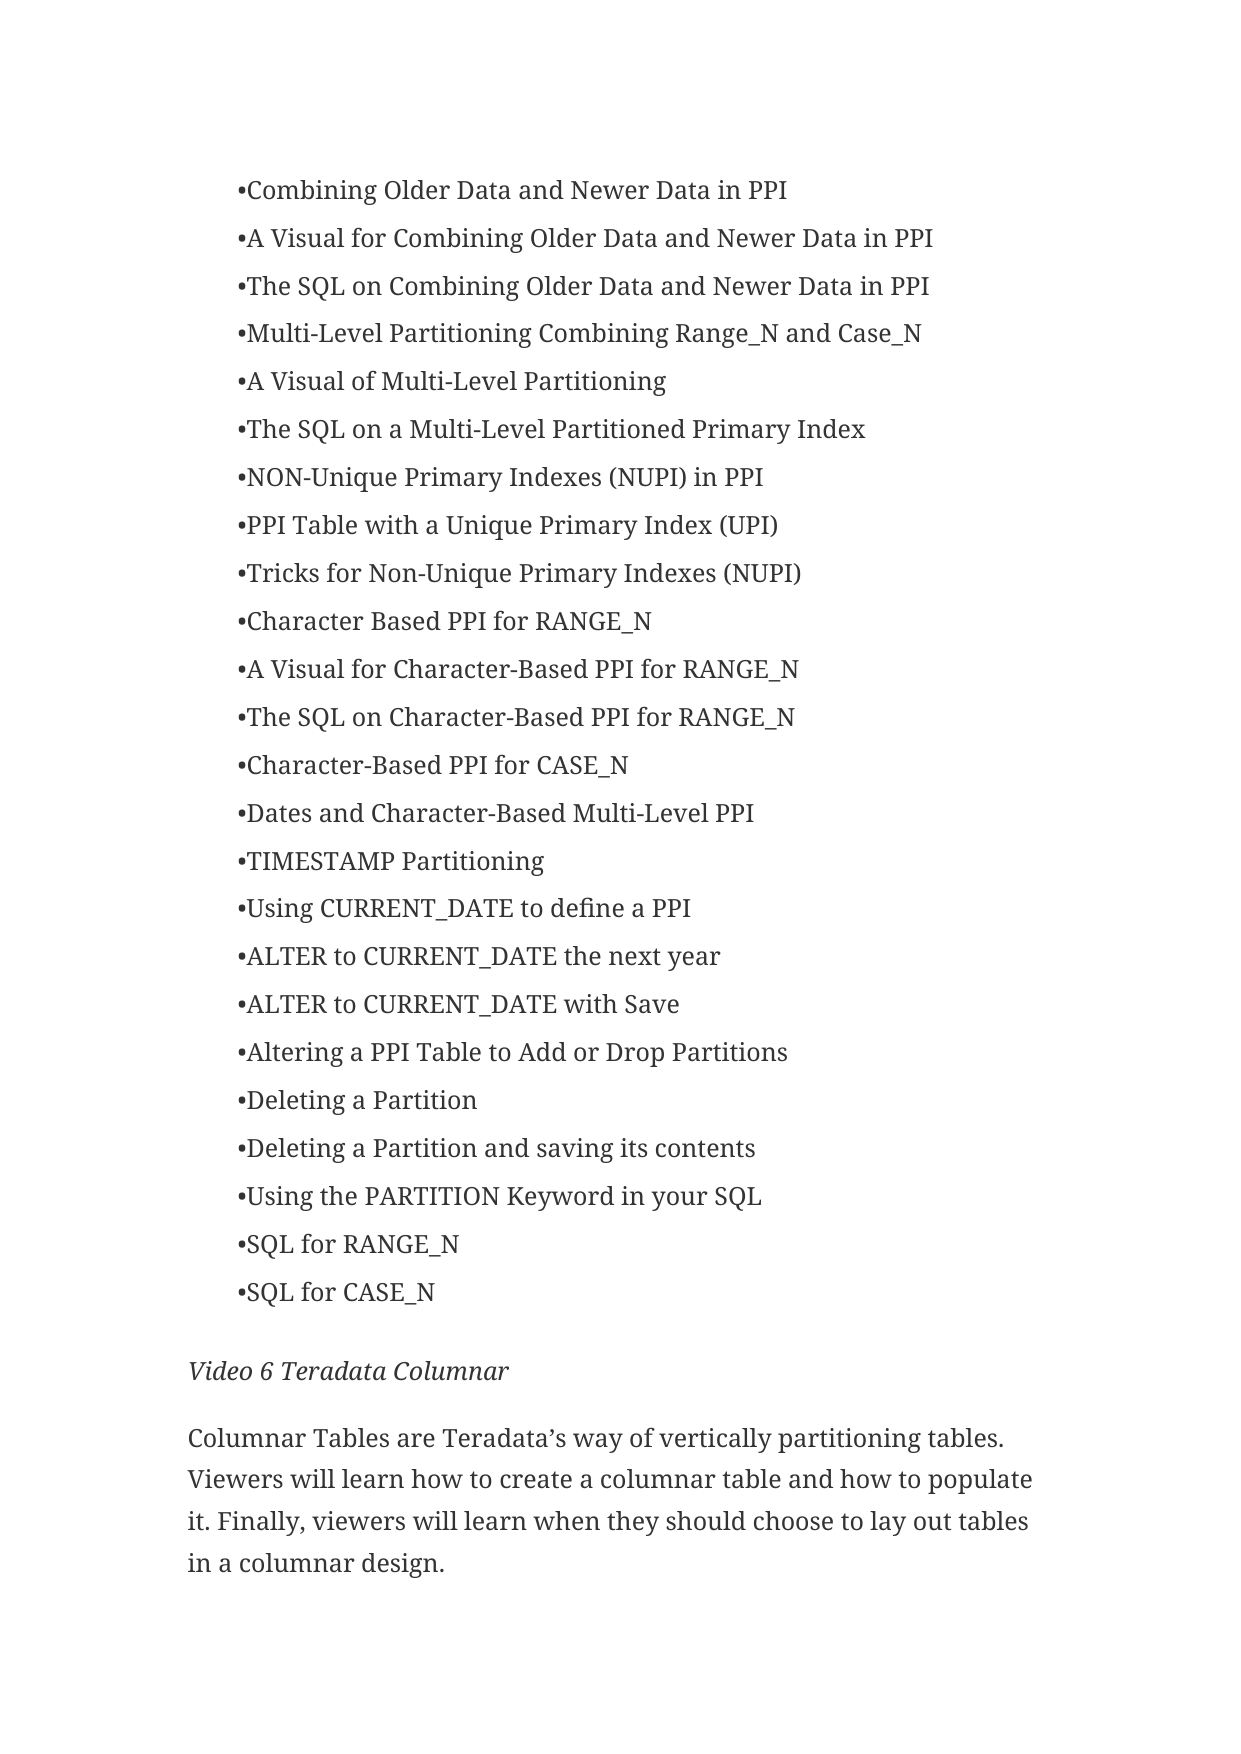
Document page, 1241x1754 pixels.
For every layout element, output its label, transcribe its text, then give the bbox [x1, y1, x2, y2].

text •Using the PARTITION Keyword in your SQL [237, 1175, 1053, 1217]
text •A Visual for Combining Older Data and Newer Data in PPI [237, 217, 1053, 258]
text •Multi-Level Partitioning Combining Range_N and Case_N [237, 312, 1053, 354]
text •A Visual of Multi-Level Partitioning [237, 360, 1053, 402]
text •ALTER to CURRENT_DATE the next year [237, 935, 1053, 977]
text •Altering a PPI Table to Add or Drop Partitions [237, 1031, 1053, 1073]
text •Using CURRENT_DATE to define a PPI [237, 887, 1053, 929]
text •Deleting a Partition and saving its contents [237, 1127, 1053, 1169]
text •The SQL on Character-Based PPI for RANGE_N [237, 696, 1053, 737]
text •Dates and Character-Based Multi-Level PPI [237, 792, 1053, 833]
text •Tricks for Non-Unique Primary Indexes (NUPI) [237, 552, 1053, 594]
text •SQL for RANGE_N [237, 1223, 1053, 1264]
text •The SQL on a Multi-Level Partitioned Primary Index [237, 408, 1053, 450]
text •Character-Based PPI for CASE_N [237, 744, 1053, 785]
text •ALTER to CURRENT_DATE with Save [237, 983, 1053, 1025]
text •Character Based PPI for RANGE_N [237, 600, 1053, 642]
text •PPI Table with a Unique Primary Index (UPI) [237, 504, 1053, 546]
text •The SQL on Combining Older Data and Newer Data in PPI [237, 264, 1053, 306]
text Video 6 Teradata Columnar [187, 1350, 1053, 1392]
text •NON-Unique Primary Indexes (NUPI) in PPI [237, 456, 1053, 498]
text •Combining Older Data and Newer Data in PPI [237, 169, 1053, 210]
text Columnar Tables are Teradata’s way of vertically partitioning tables. Viewers will learn how to create a columnar table and how to populate it. Finally, viewers will learn when they should choose to lay out tables in a columnar design. [187, 1417, 1053, 1583]
text •TIMESTAMP Partitioning [237, 839, 1053, 881]
text •SQL for CASE_N [237, 1271, 1053, 1312]
text •A Visual for Character-Based PPI for RANGE_N [237, 648, 1053, 689]
text •Deleting a Partition [237, 1079, 1053, 1121]
